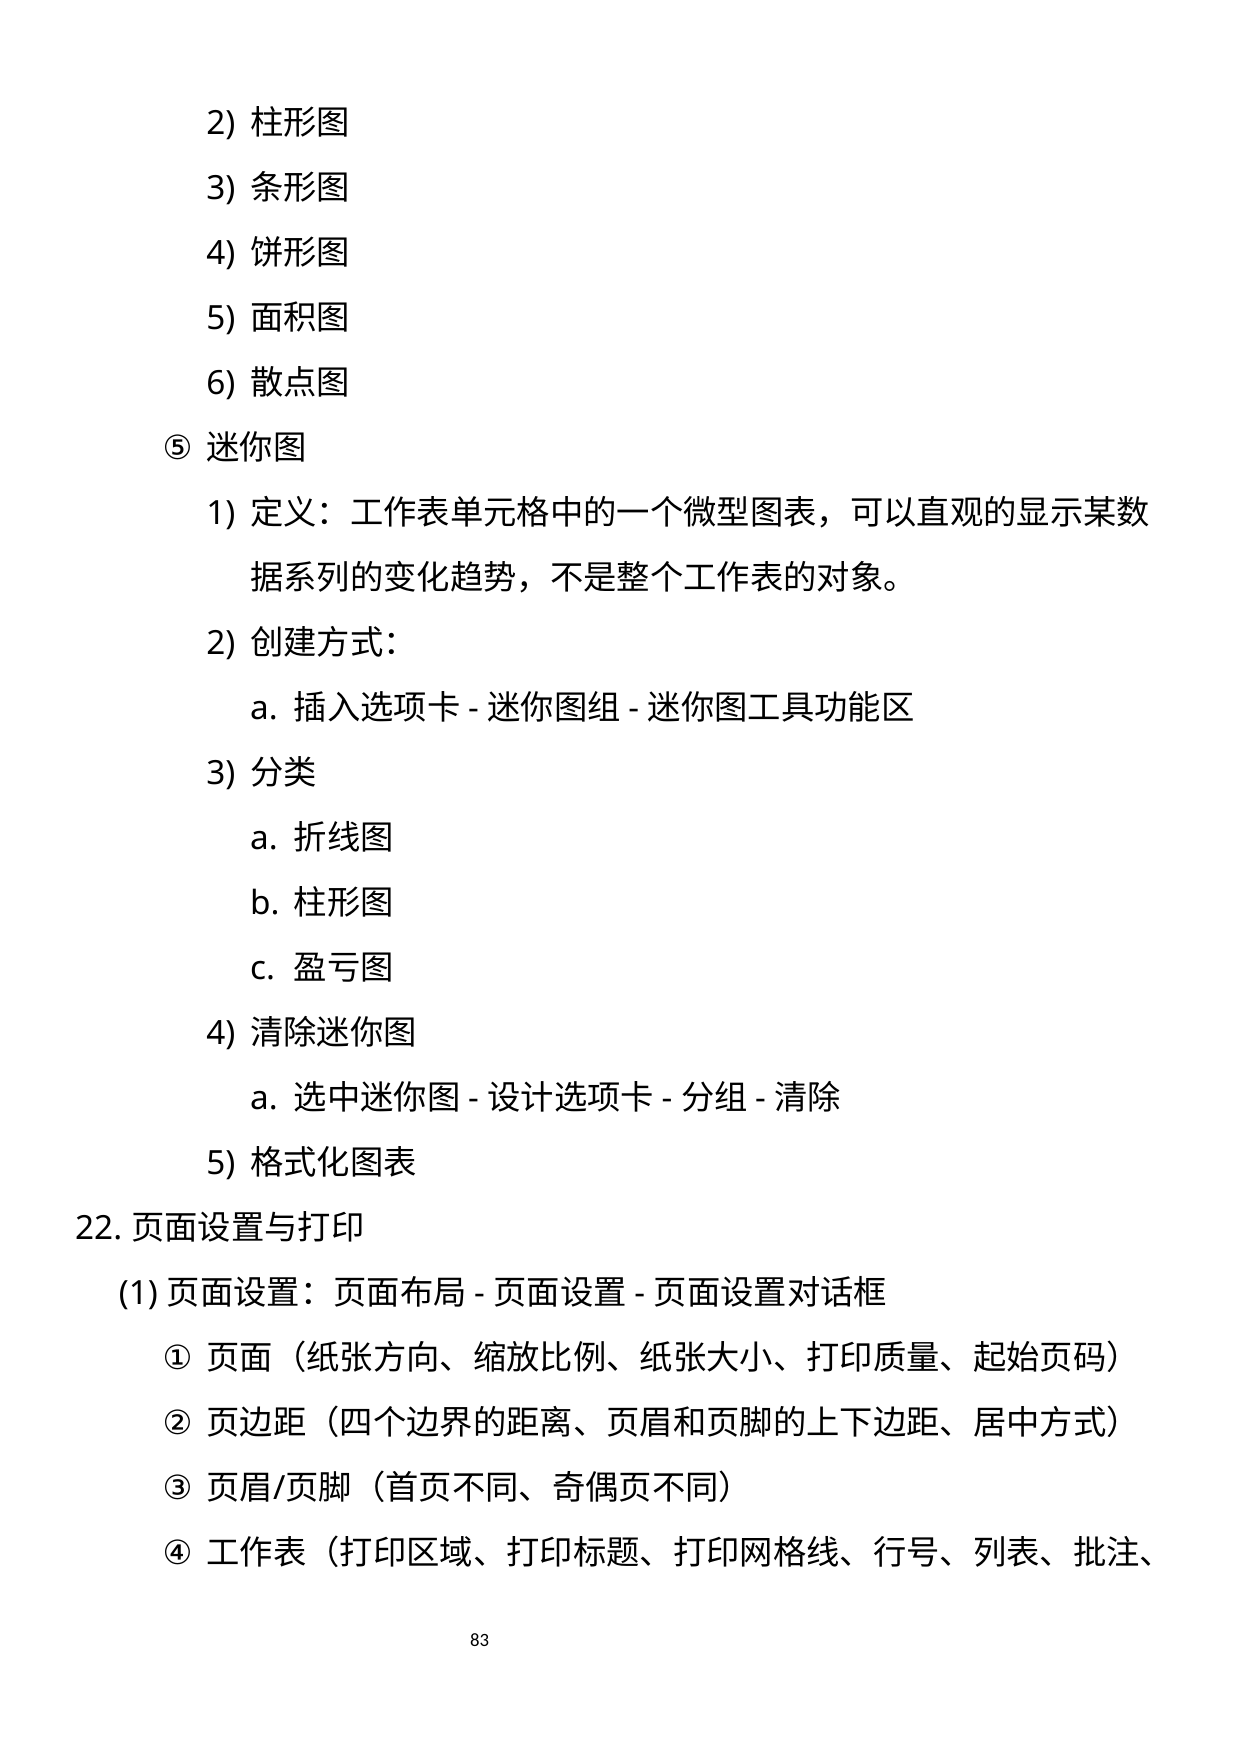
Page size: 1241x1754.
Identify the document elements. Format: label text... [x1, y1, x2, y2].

list 页边距（四个边界的距离、页眉和页脚的上下边距、居中方式） [162, 1388, 1165, 1453]
list 盈亏图 [250, 933, 1165, 998]
list 清除迷你图 [206, 998, 1165, 1063]
list 柱形图 [206, 88, 1165, 153]
list 散点图 [206, 348, 1165, 413]
list 页面（纸张方向、缩放比例、纸张大小、打印质量、起始页码） [162, 1323, 1165, 1388]
list 柱形图 [250, 868, 1165, 933]
list 插入选项卡 - 迷你图组 - 迷你图工具功能区 [250, 673, 1165, 738]
list 条形图 [206, 153, 1165, 218]
list 面积图 [206, 283, 1165, 348]
list 页面设置：页面布局 - 页面设置 - 页面设置对话框 [119, 1258, 1165, 1323]
list 饼形图 [206, 218, 1165, 283]
list 选中迷你图 - 设计选项卡 - 分组 - 清除 [250, 1063, 1165, 1128]
list 创建方式： [206, 608, 1165, 673]
list 分类 [206, 738, 1165, 803]
list 页面设置与打印 [75, 1193, 1165, 1258]
list 格式化图表 [206, 1128, 1165, 1193]
list 折线图 [250, 803, 1165, 868]
list 迷你图 [162, 413, 1165, 478]
list 定义：工作表单元格中的一个微型图表，可以直观的显示某数据系列的变化趋势，不是整个工作表的对象。 [206, 478, 1165, 608]
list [162, 1518, 1165, 1583]
list 页眉/页脚（首页不同、奇偶页不同） [162, 1453, 1165, 1518]
